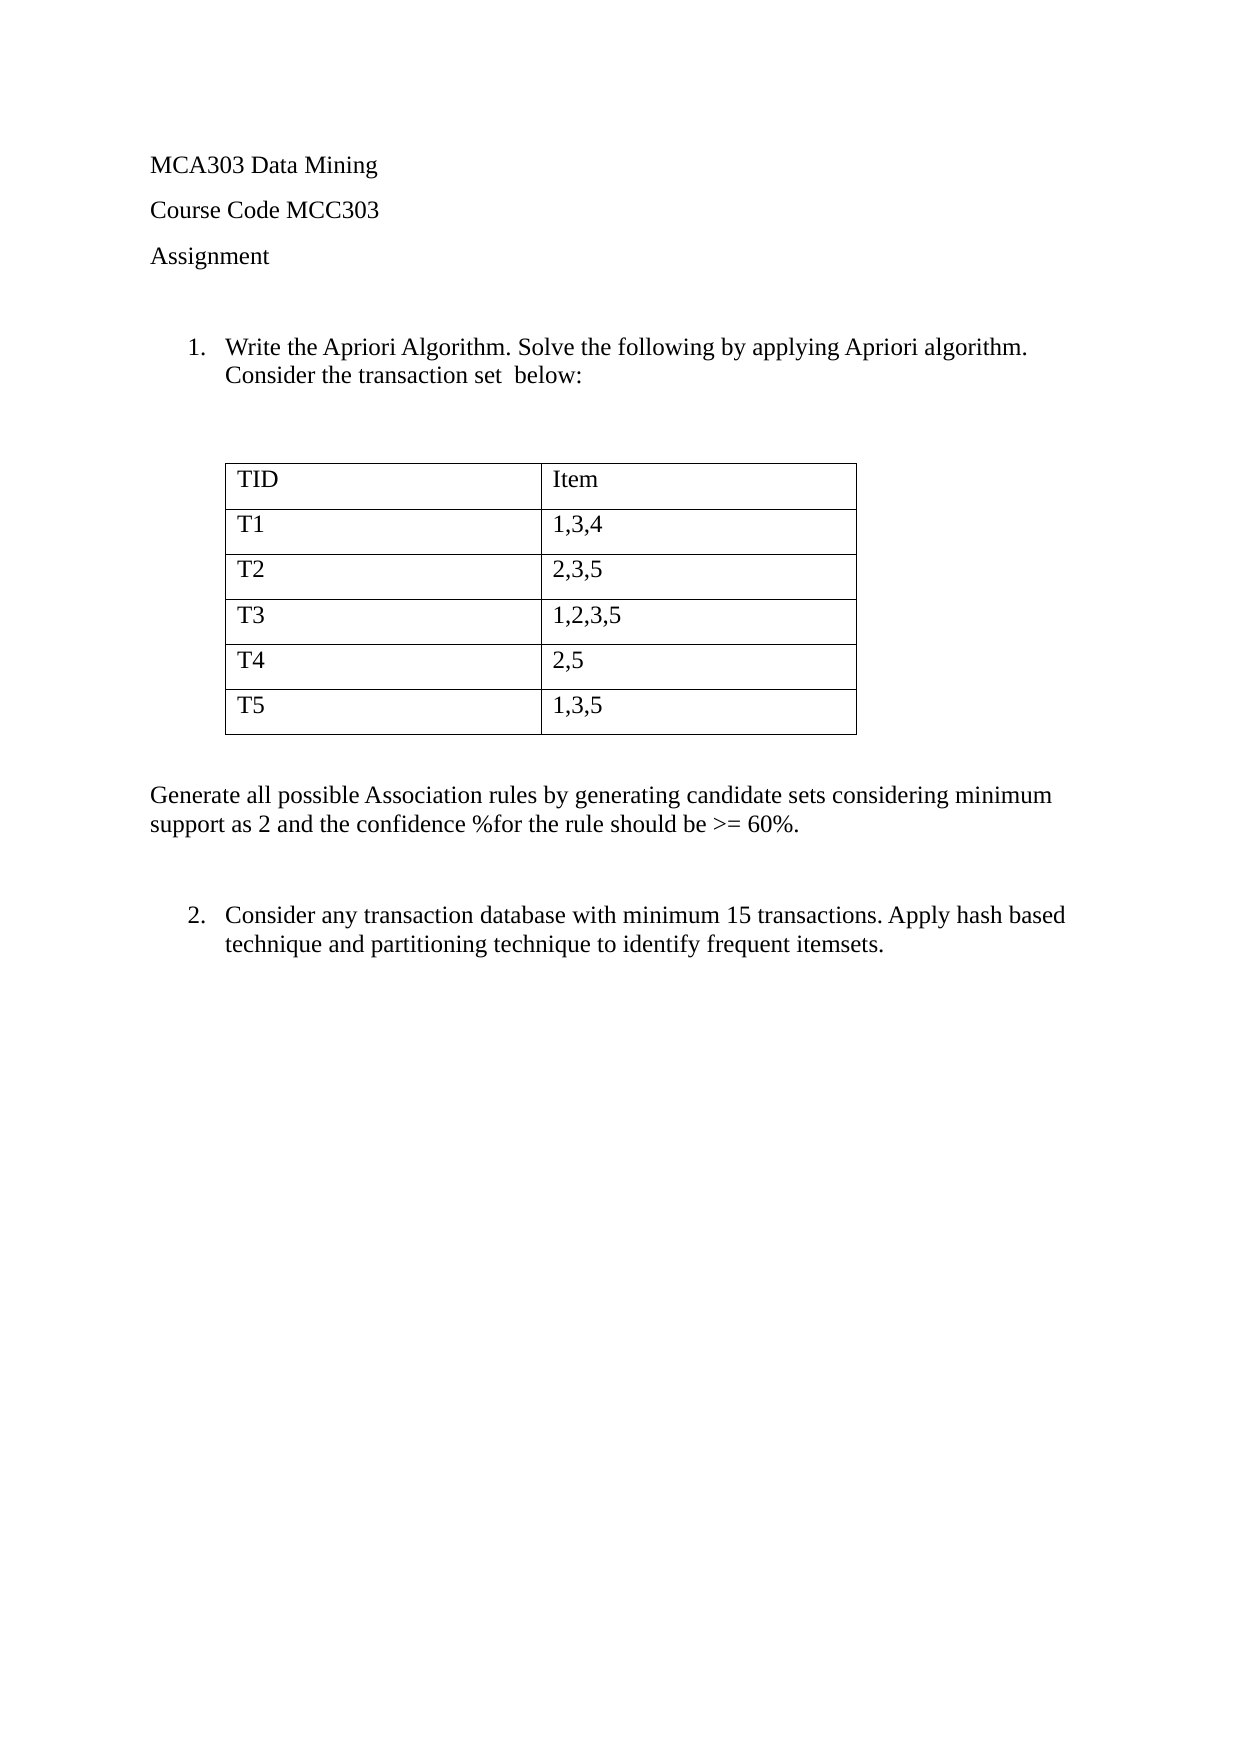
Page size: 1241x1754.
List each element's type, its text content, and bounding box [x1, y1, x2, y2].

list Consider any transaction database with minimum 15 transactions. Apply hash based technique and partitioning technique to identify frequent itemsets. [187, 900, 1090, 957]
table_cell 2,5 [542, 645, 856, 689]
table_cell 1,3,5 [542, 690, 856, 734]
table_cell T5 [226, 690, 541, 734]
table_header Item [542, 464, 856, 508]
text MCA303 Data Mining [150, 150, 1090, 179]
table_cell 2,3,5 [542, 555, 856, 599]
table_cell 1,3,4 [542, 510, 856, 553]
table_cell T3 [226, 600, 541, 644]
list Write the Apriori Algorithm. Solve the following by applying Apriori algorithm. [187, 332, 1090, 360]
text Generate all possible Association rules by generating candidate sets considering minimum support as 2 and the confidence %for the rule should be >= 60%. [150, 780, 1090, 838]
table_cell 1,2,3,5 [542, 600, 856, 644]
table_cell T4 [226, 645, 541, 689]
table_header TID [226, 464, 541, 508]
list Consider the transaction set below: [225, 360, 1090, 389]
table_cell T1 [226, 510, 541, 553]
text Course Code MCC303 [150, 195, 1090, 224]
table_cell T2 [226, 555, 541, 599]
text Assignment [150, 241, 1090, 269]
